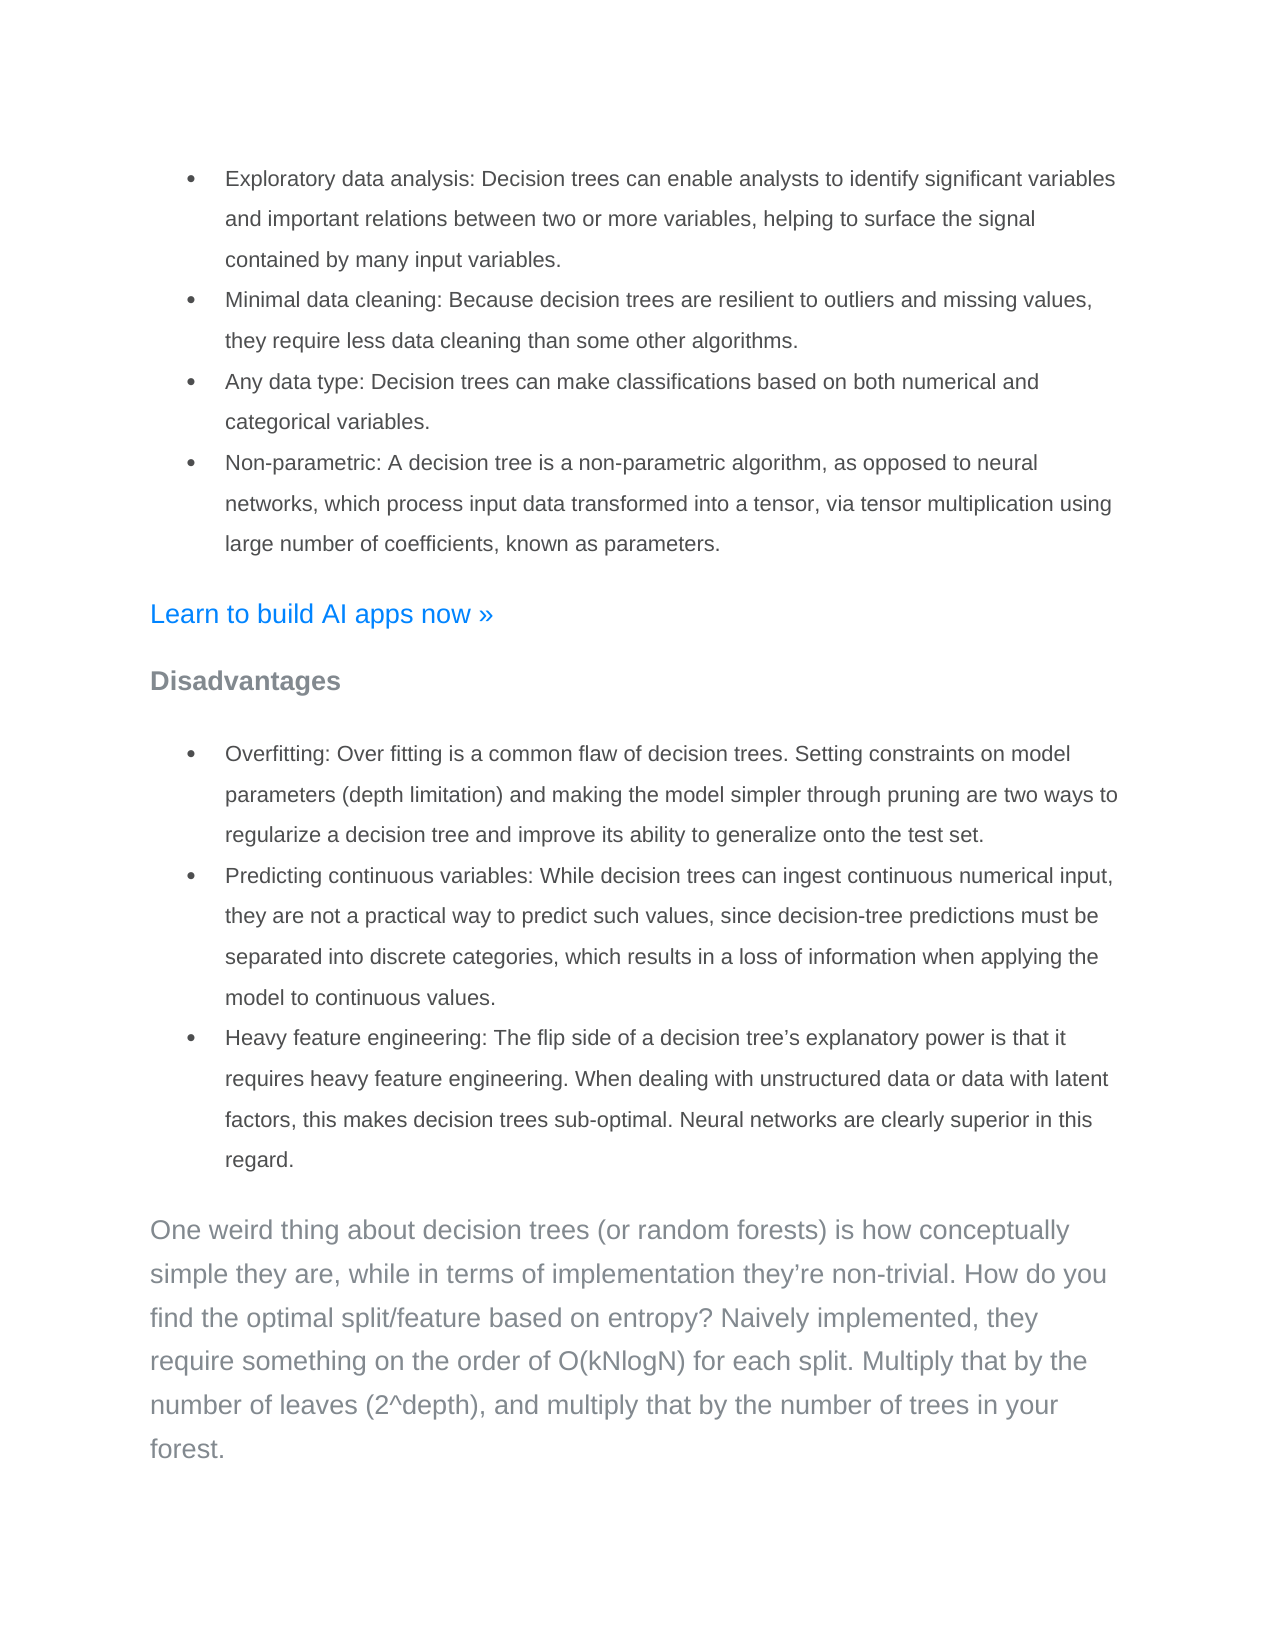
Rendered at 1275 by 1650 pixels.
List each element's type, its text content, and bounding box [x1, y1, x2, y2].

list Minimal data cleaning: Because decision trees are resilient to outliers and missing values, they require less data cleaning than some other algorithms. [187, 272, 1125, 353]
list Heavy feature engineering: The flip side of a decision tree’s explanatory power is that it requires heavy feature engineering. When dealing with unstructured data or data with latent factors, this makes decision trees sub-optimal. Neural networks are clearly superior in this regard. [187, 1010, 1125, 1172]
text One weird thing about decision trees (or random forests) is how conceptually simple they are, while in terms of implementation they’re non-trivial. How do you find the optimal split/feature based on entropy? Naively implemented, they require something on the order of O(kNlogN) for each split. Multiply that by the number of leaves (2^depth), and multiply that by the number of trees in your forest. [150, 1202, 1125, 1464]
list Exploratory data analysis: Decision trees can enable analysts to identify significant variables and important relations between two or more variables, helping to surface the signal contained by many input variables. [187, 150, 1125, 272]
text Disadvantages [150, 653, 1125, 696]
list Any data type: Decision trees can make classifications based on both numerical and categorical variables. [187, 353, 1125, 434]
text Learn to build AI apps now » [150, 585, 1125, 629]
list Non-parametric: A decision tree is a non-parametric algorithm, as opposed to neural networks, which process input data transformed into a tensor, via tensor multiplication using large number of coefficients, known as parameters. [187, 434, 1125, 556]
list Predicting continuous variables: While decision trees can ingest continuous numerical input, they are not a practical way to predict such values, since decision-tree predictions must be separated into discrete categories, which results in a loss of information when applying the model to continuous values. [187, 847, 1125, 1010]
list Overfitting: Over fitting is a common flaw of decision trees. Setting constraints on model parameters (depth limitation) and making the model simpler through pruning are two ways to regularize a decision tree and improve its ability to generalize onto the test set. [187, 726, 1125, 847]
